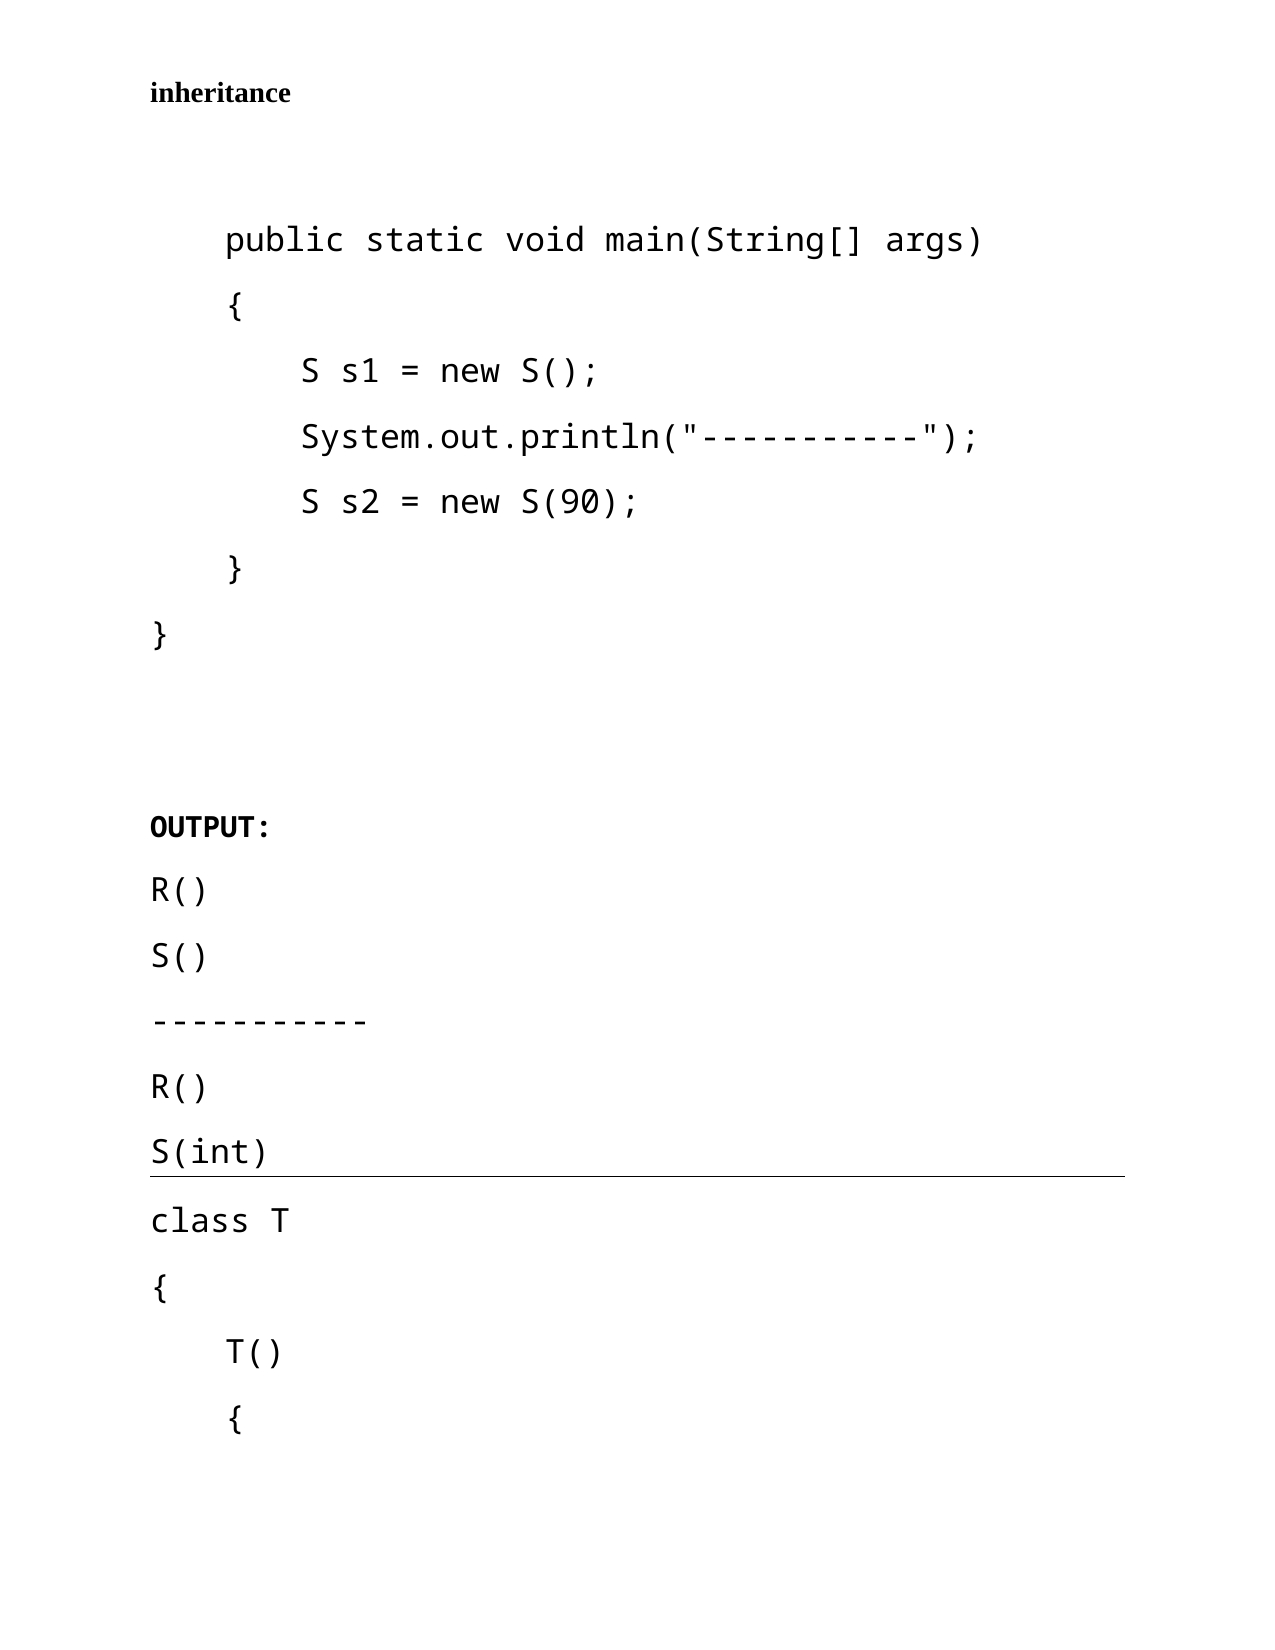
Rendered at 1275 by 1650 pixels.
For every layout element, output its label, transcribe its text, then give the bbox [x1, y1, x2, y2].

text OUTPUT: [150, 806, 1125, 846]
text { [150, 1394, 1125, 1439]
text S s1 = new S(); [150, 347, 1125, 392]
text R() [150, 1063, 1125, 1108]
text } [150, 544, 1125, 589]
text ----------- [150, 997, 1125, 1042]
text T() [150, 1328, 1125, 1374]
text class T [150, 1197, 1125, 1242]
text S(int) [150, 1128, 1125, 1176]
text { [150, 1263, 1125, 1308]
text S s2 = new S(90); [150, 478, 1125, 523]
text public static void main(String[] args) [150, 216, 1125, 261]
text System.out.println("-----------"); [150, 412, 1125, 458]
text R() [150, 866, 1125, 911]
text { [150, 281, 1125, 327]
text } [150, 609, 1125, 655]
text S() [150, 931, 1125, 977]
